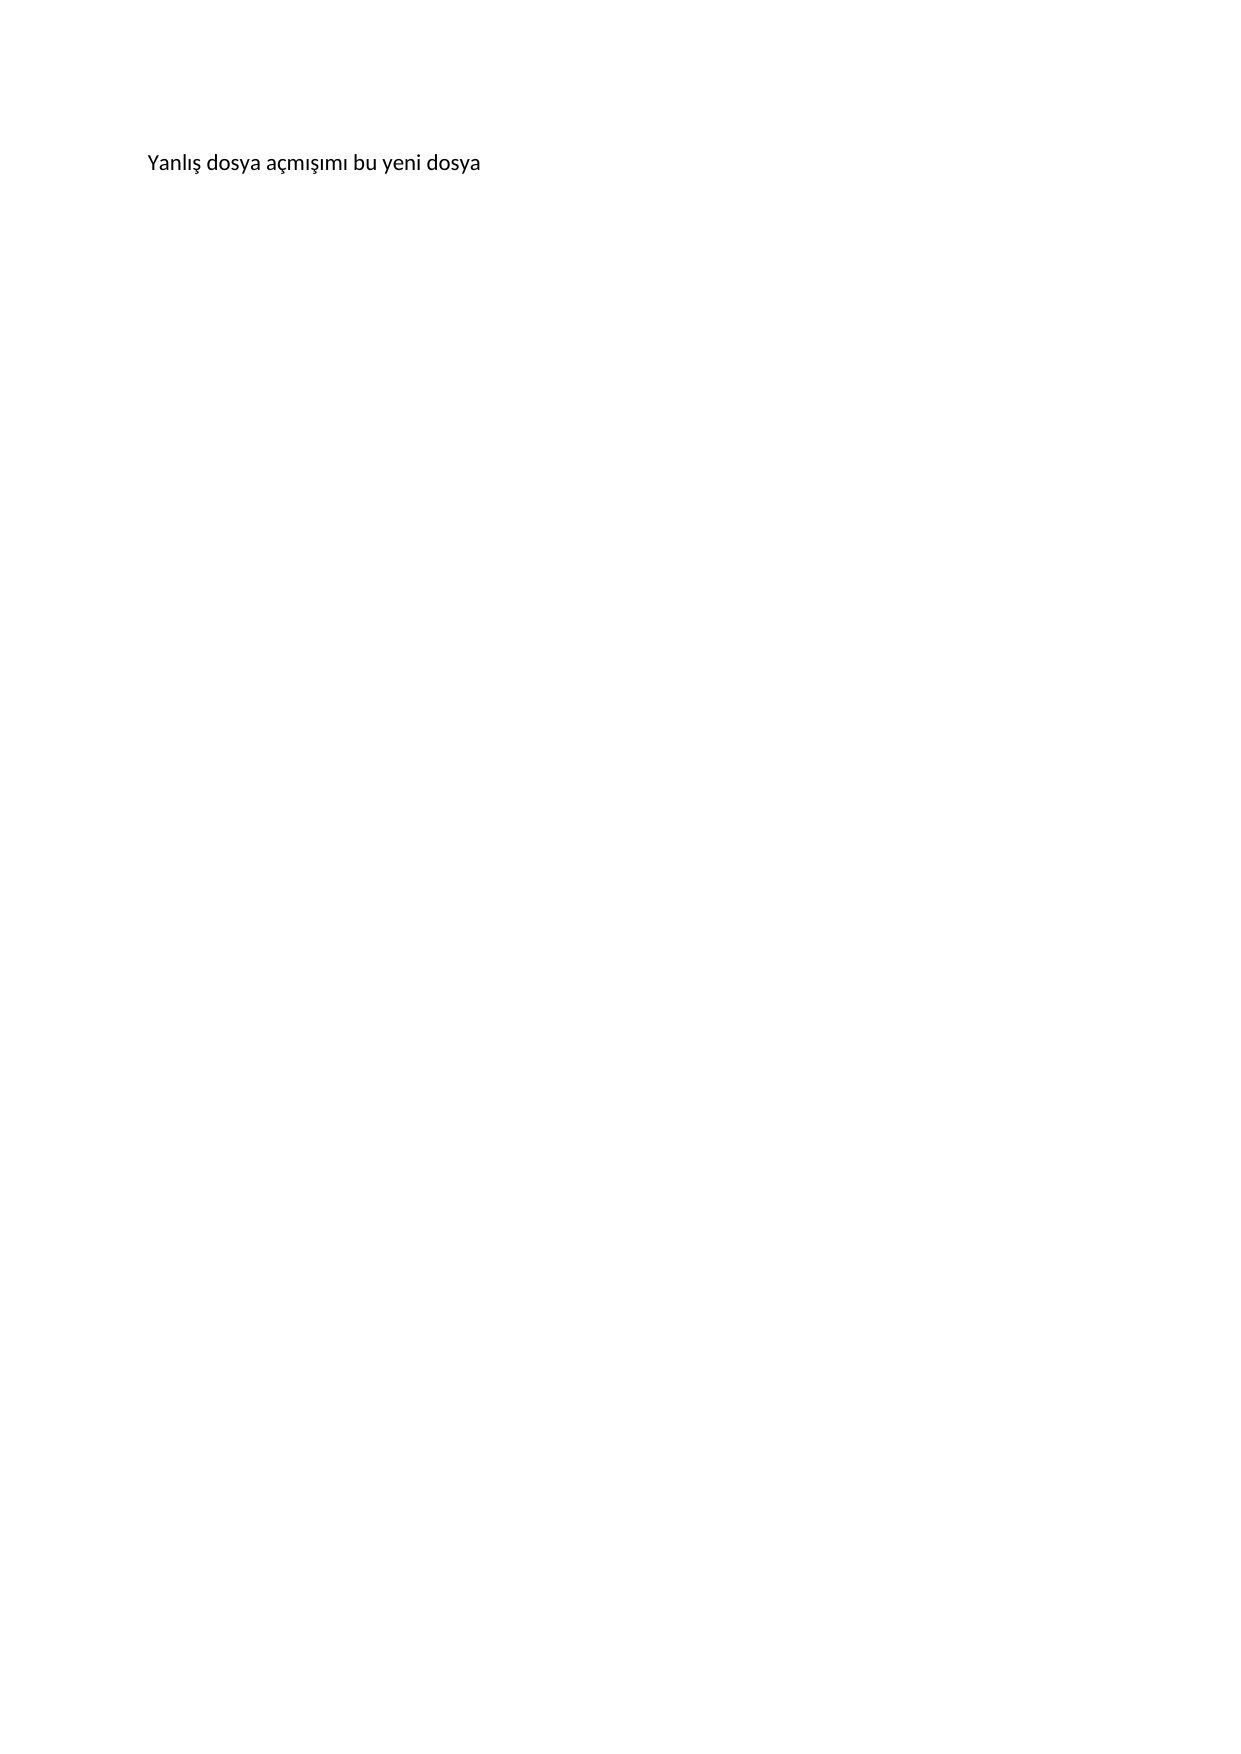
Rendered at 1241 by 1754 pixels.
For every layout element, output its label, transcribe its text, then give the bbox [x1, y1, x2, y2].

text Yanlış dosya açmışımı bu yeni dosya [148, 148, 1093, 176]
